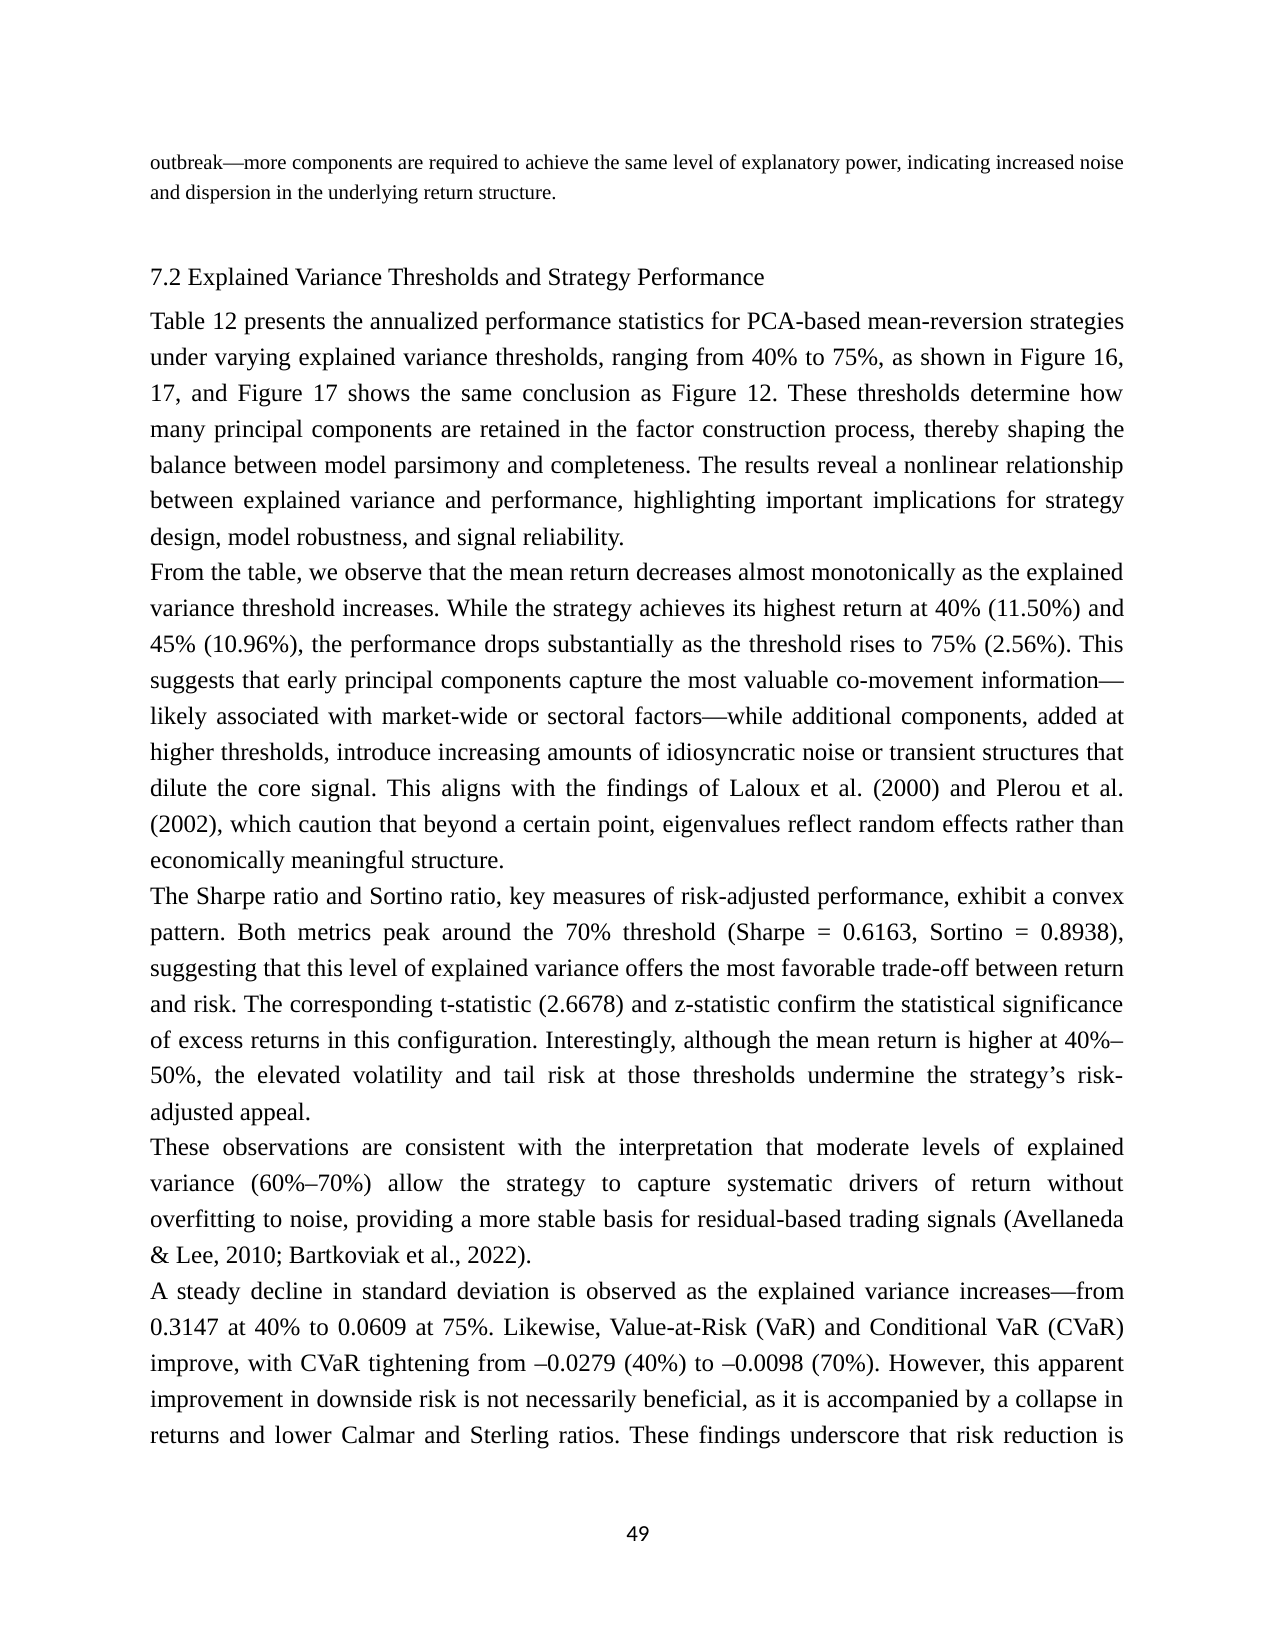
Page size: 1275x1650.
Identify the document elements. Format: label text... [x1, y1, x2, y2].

text Table 12 presents the annualized performance statistics for PCA-based mean-reversion strategies under varying explained variance thresholds, ranging from 40% to 75%, as shown in Figure 16, 17, and Figure 17 shows the same conclusion as Figure 12. These thresholds determine how many principal components are retained in the factor construction process, thereby shaping the balance between model parsimony and completeness. The results reveal a nonlinear relationship between explained variance and performance, highlighting important implications for strategy design, model robustness, and signal reliability. [150, 306, 1125, 550]
text The Sharpe ratio and Sortino ratio, key measures of risk-adjusted performance, exhibit a convex pattern. Both metrics peak around the 70% threshold (Sharpe = 0.6163, Sortino = 0.8938), suggesting that this level of explained variance offers the most favorable trade-off between return and risk. The corresponding t-statistic (2.6678) and z-statistic confirm the statistical significance of excess returns in this configuration. Interestingly, although the mean return is higher at 40%–50%, the elevated volatility and tail risk at those thresholds undermine the strategy’s risk-adjusted appeal. [150, 881, 1125, 1125]
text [150, 150, 1125, 204]
text From the table, we observe that the mean return decreases almost monotonically as the explained variance threshold increases. While the strategy achieves its highest return at 40% (11.50%) and 45% (10.96%), the performance drops substantially as the threshold rises to 75% (2.56%). This suggests that early principal components capture the most valuable co-movement information—likely associated with market-wide or sectoral factors—while additional components, added at higher thresholds, introduce increasing amounts of idiosyncratic noise or transient structures that dilute the core signal. This aligns with the findings of Laloux et al. (2000) and Plerou et al. (2002), which caution that beyond a certain point, eigenvalues reflect random effects rather than economically meaningful structure. [150, 557, 1125, 874]
text These observations are consistent with the interpretation that moderate levels of explained variance (60%–70%) allow the strategy to capture systematic drivers of return without overfitting to noise, providing a more stable basis for residual-based trading signals (Avellaneda & Lee, 2010; Bartkoviak et al., 2022). [150, 1132, 1125, 1269]
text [150, 1276, 1125, 1449]
subtitle 7.2 Explained Variance Thresholds and Strategy Performance [150, 262, 1125, 290]
